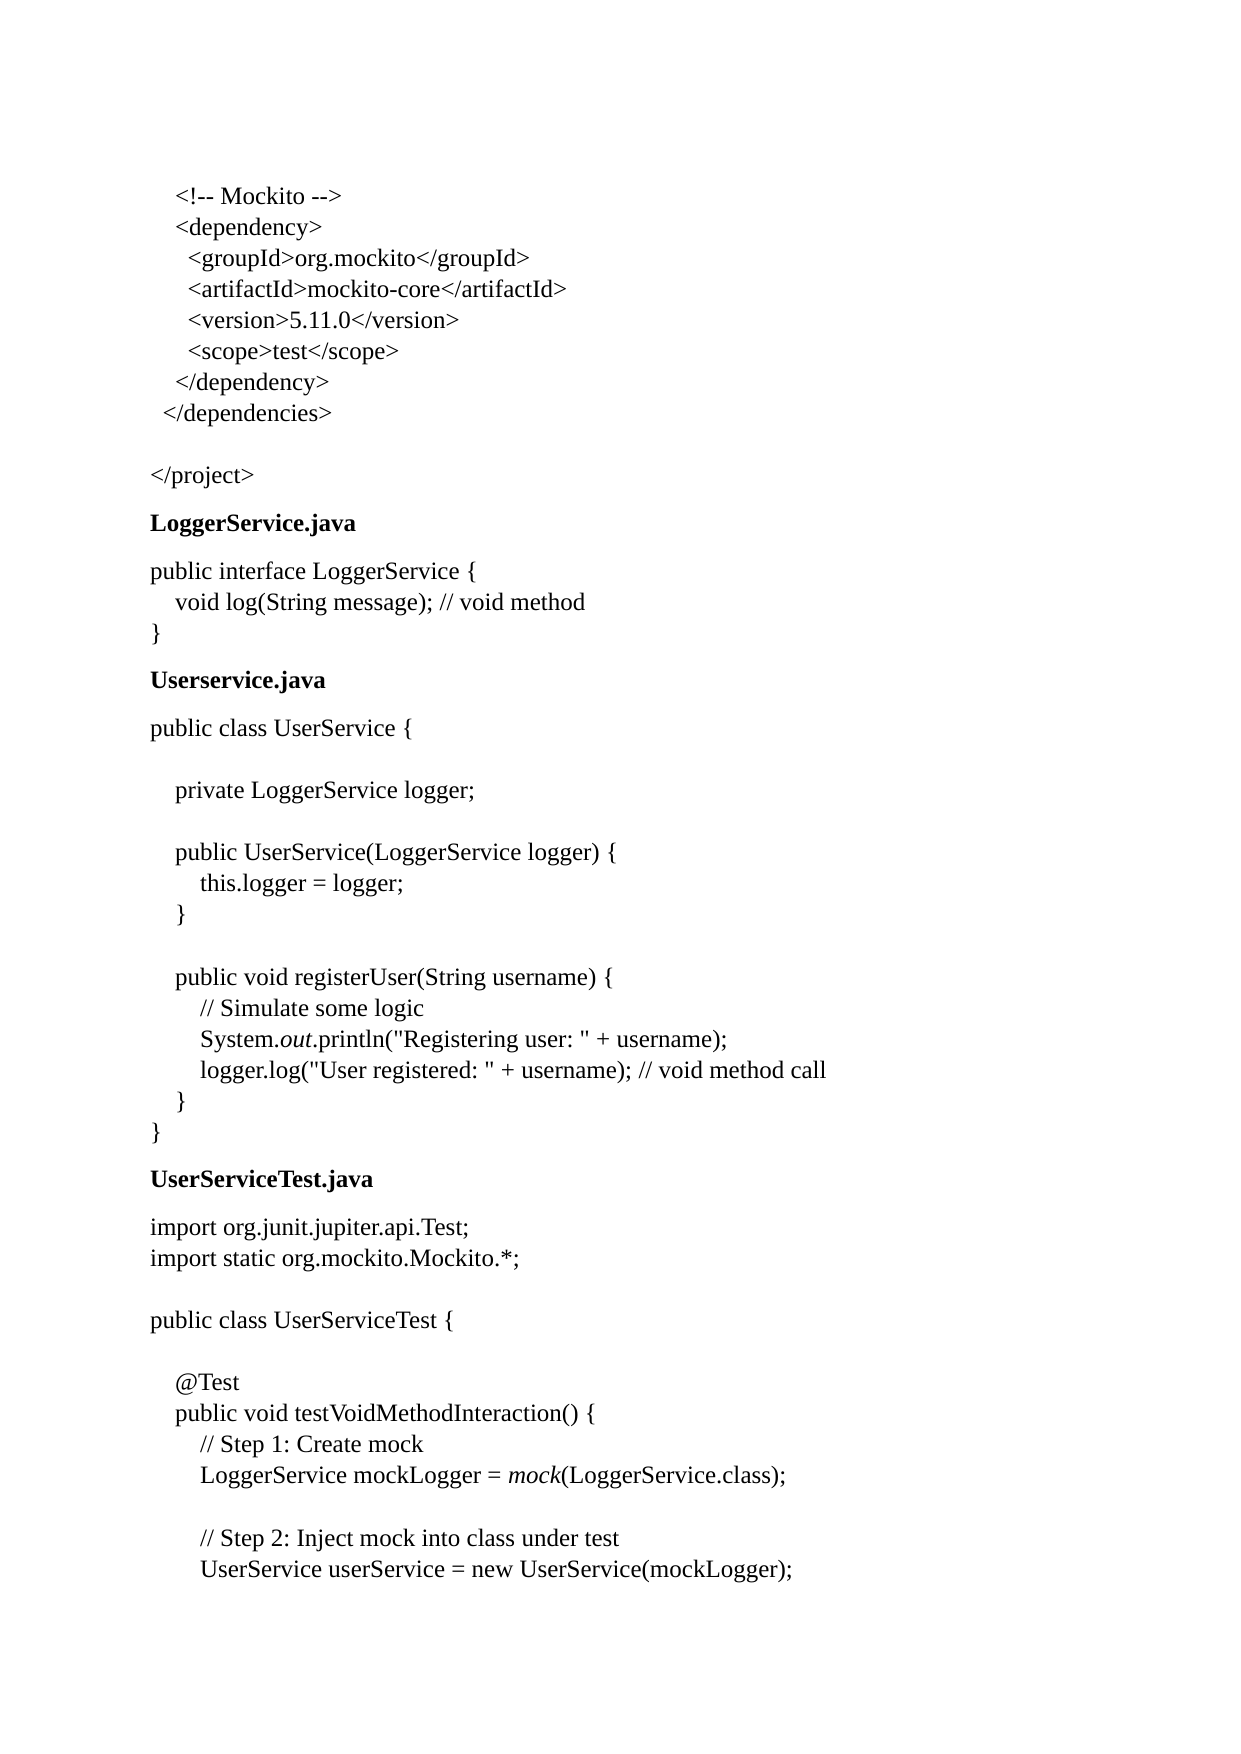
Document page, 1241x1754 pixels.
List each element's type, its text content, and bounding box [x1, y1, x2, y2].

text public interface LoggerService { void log(String message); // void method } [150, 556, 1090, 647]
text Userservice.java [150, 666, 1090, 694]
text UserServiceTest.java [150, 1164, 1090, 1193]
text public class UserService { private LoggerService logger; public UserService(LoggerService logger) { this.logger = logger; } public void registerUser(String username) { // Simulate some logic System.out.println("Registering user: " + username); logger.log("User registered: " + username); // void method call } } [150, 713, 1090, 1146]
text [150, 1212, 1090, 1582]
text LoggerService.java [150, 508, 1090, 537]
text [150, 150, 1090, 489]
